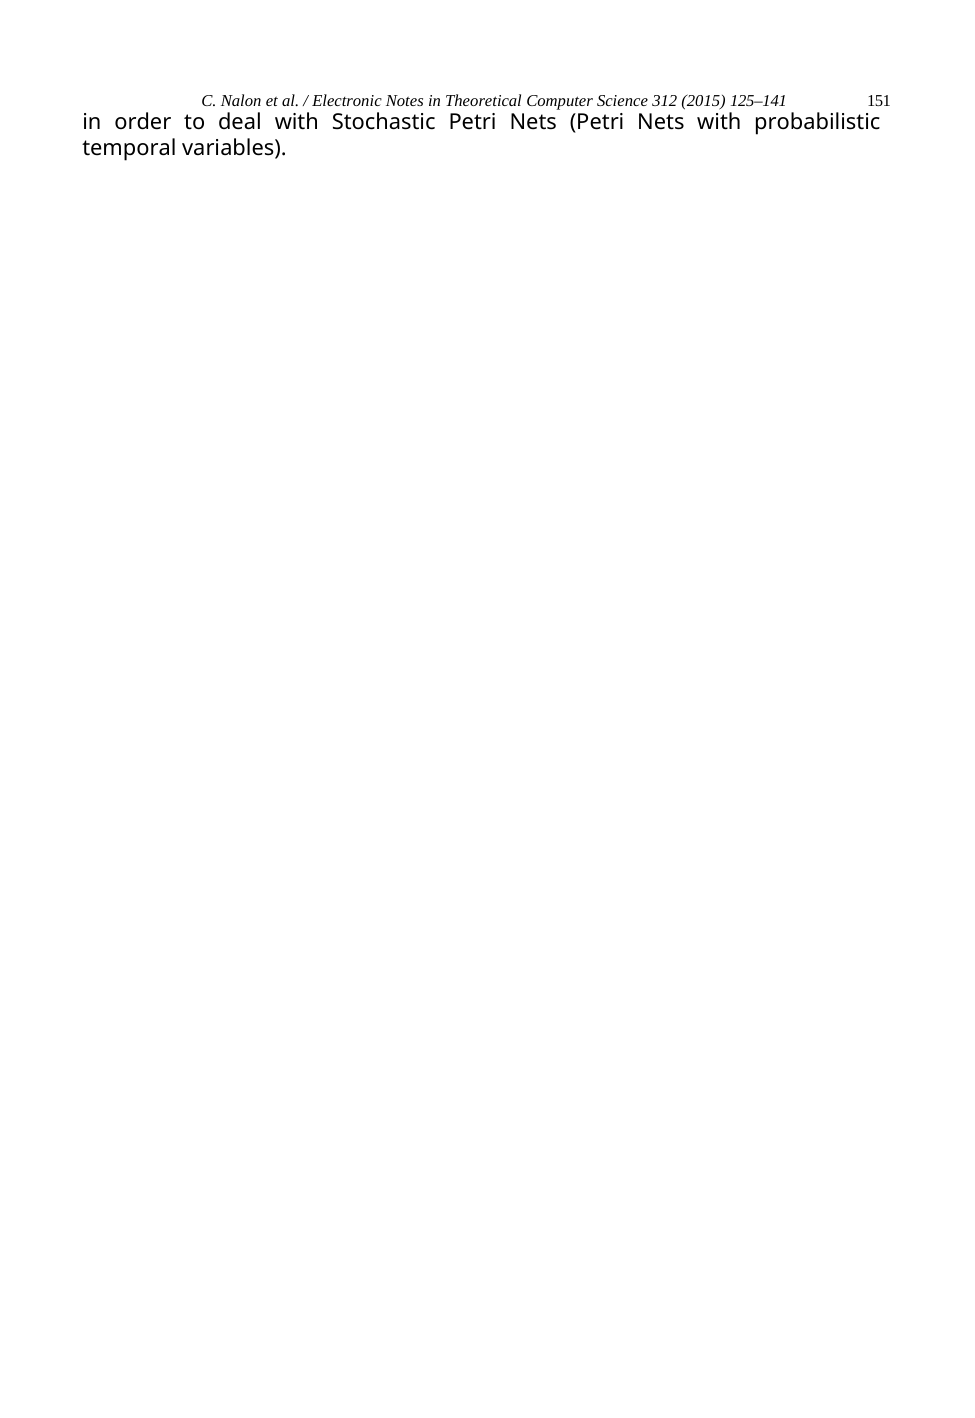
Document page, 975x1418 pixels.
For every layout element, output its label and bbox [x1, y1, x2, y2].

text [82, 108, 881, 162]
